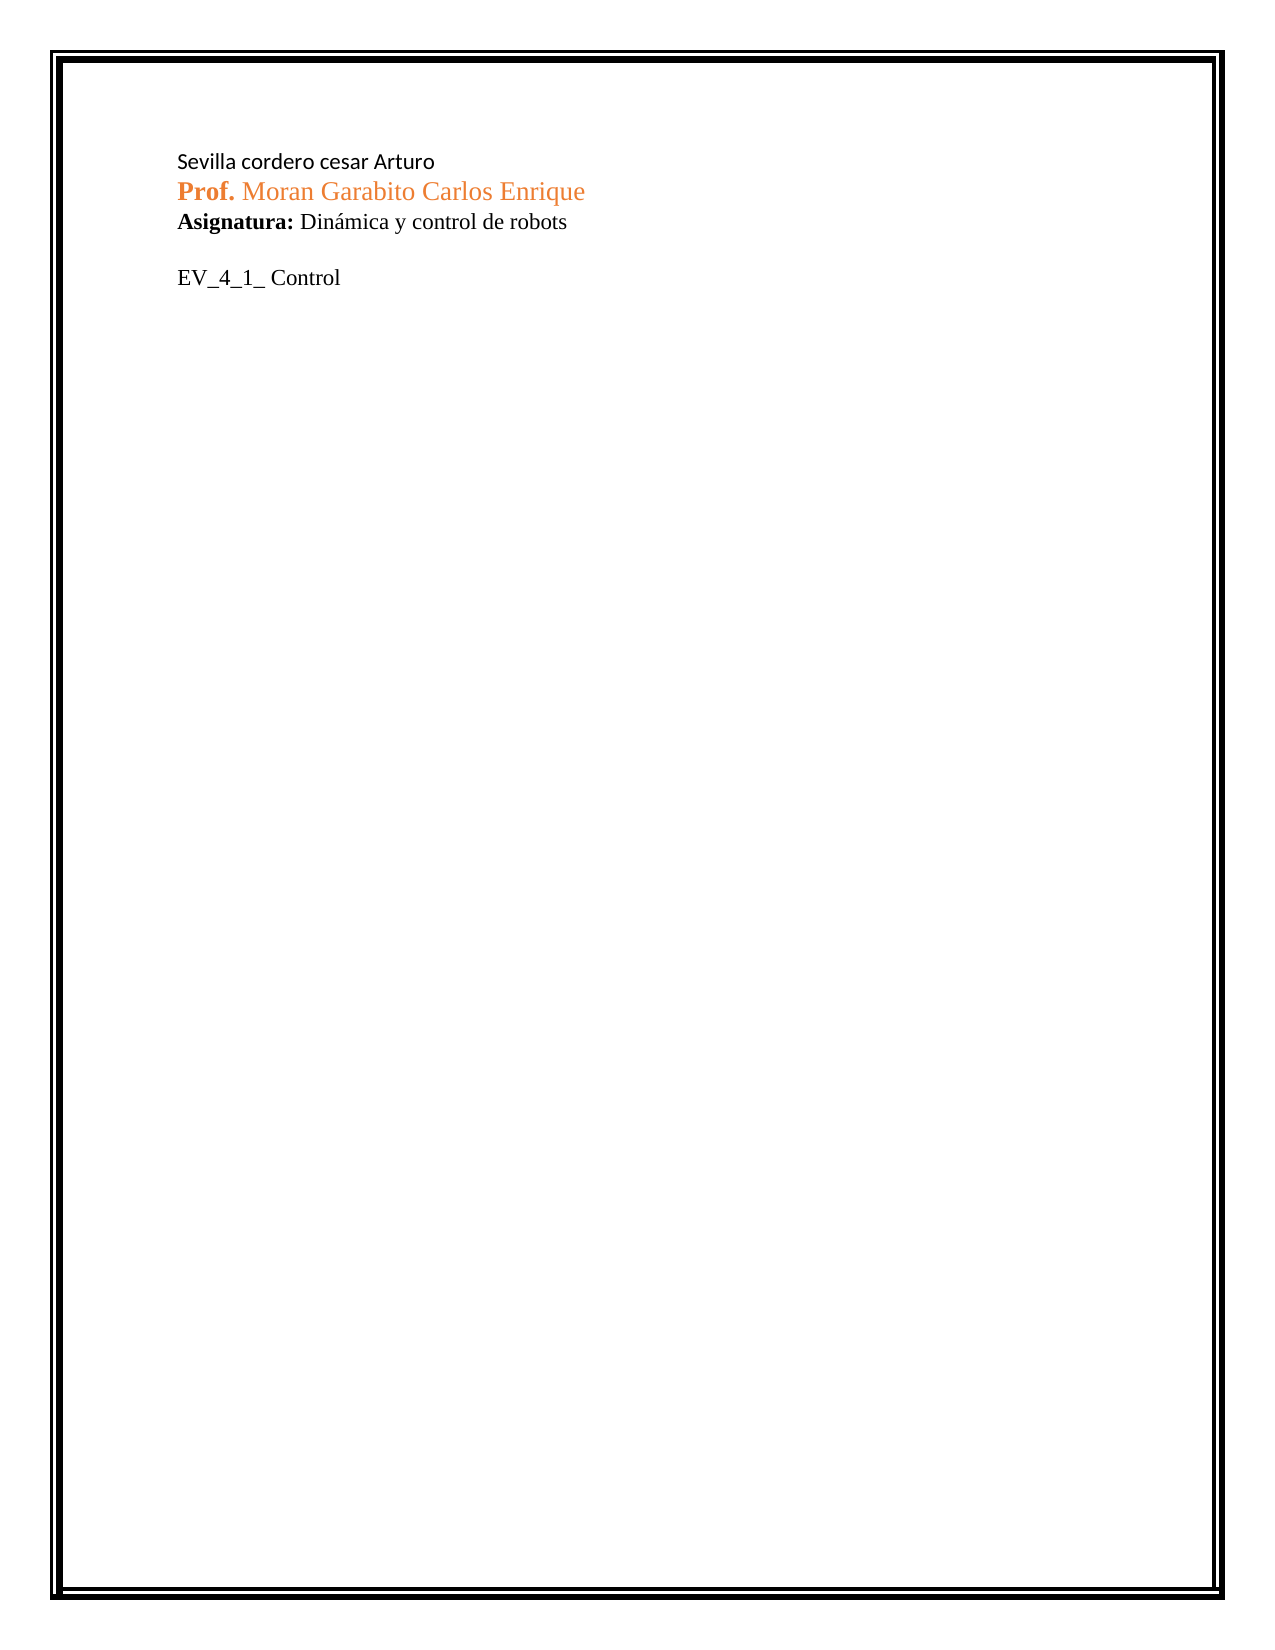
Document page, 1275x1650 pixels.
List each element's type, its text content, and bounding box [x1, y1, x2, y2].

text Sevilla cordero cesar Arturo [177, 147, 1098, 176]
text Prof. Moran Garabito Carlos Enrique [177, 176, 1098, 207]
text Asignatura: Dinámica y control de robots [177, 208, 1098, 235]
text EV_4_1_ Control [177, 264, 1098, 291]
